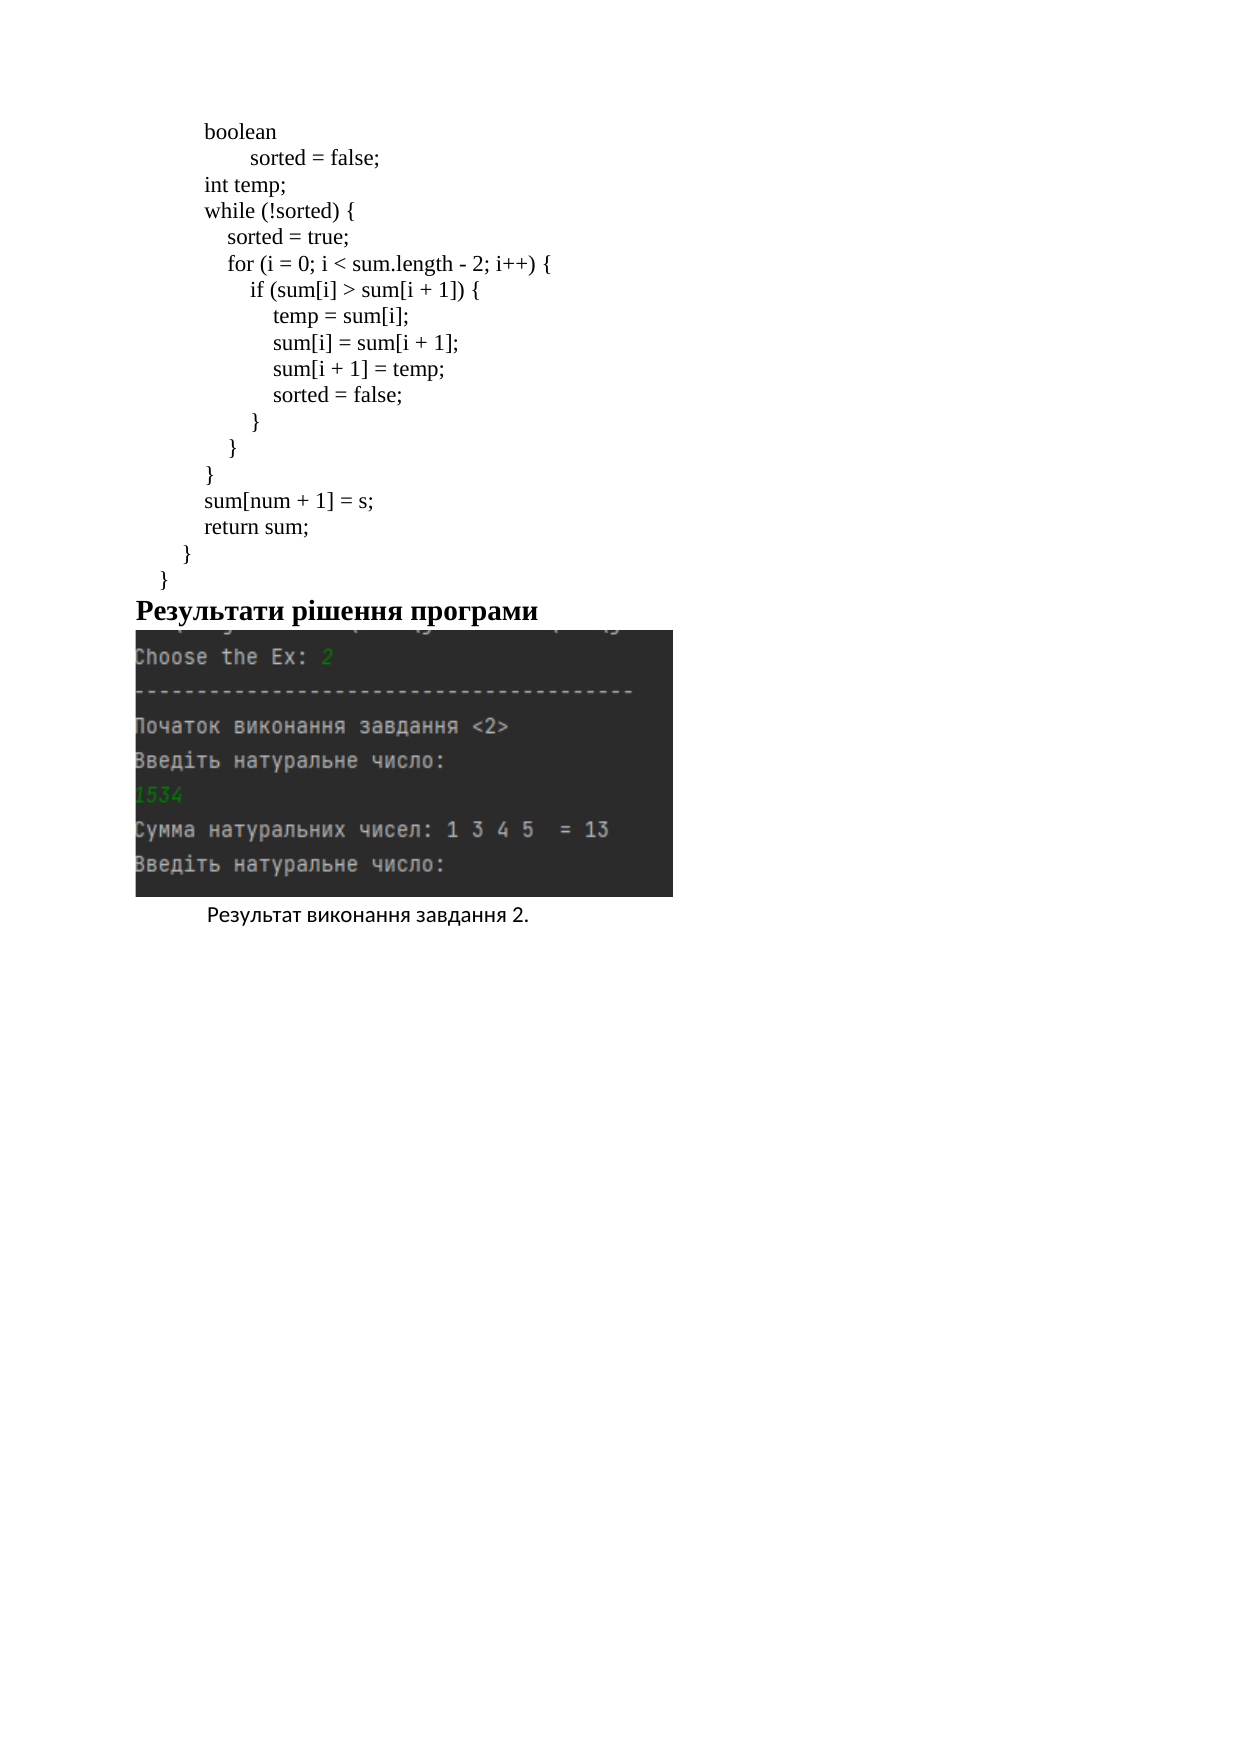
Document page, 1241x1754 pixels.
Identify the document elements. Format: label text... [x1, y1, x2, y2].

picture [135, 630, 673, 897]
text Результат виконання завдання 2. [207, 900, 1153, 928]
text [136, 118, 1153, 592]
text Результати рішення програми [136, 593, 1153, 626]
